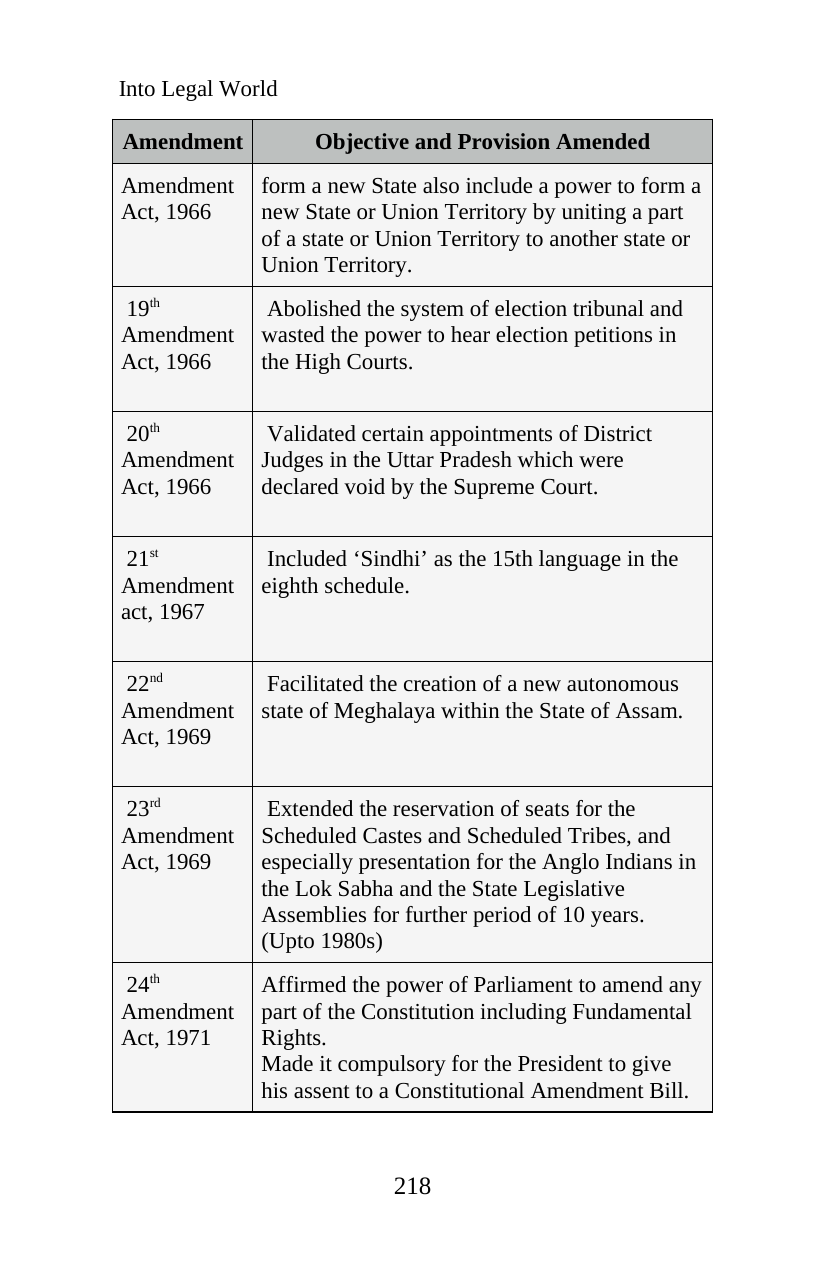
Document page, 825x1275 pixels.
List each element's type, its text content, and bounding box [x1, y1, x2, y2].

table_cell Extended the reservation of seats for the Scheduled Castes and Scheduled Tribes, and especially presentation for the Anglo Indians in the Lok Sabha and the State Legislative Assemblies for further period of 10 years. (Upto 1980s) [253, 787, 712, 962]
table_cell 20th Amendment Act, 1966 [113, 412, 252, 536]
table_cell 24th Amendment Act, 1971 [113, 963, 252, 1111]
table_cell Facilitated the creation of a new autonomous state of Meghalaya within the State of Assam. [253, 662, 712, 786]
table_header Objective and Provision Amended [253, 120, 712, 163]
table_cell Abolished the system of election tribunal and wasted the power to hear election petitions in the High Courts. [253, 287, 712, 411]
table_header Amendment [113, 120, 252, 163]
table_cell Affirmed the power of Parliament to amend any part of the Constitution including Fundamental Rights. Made it compulsory for the President to give his assent to a Constitutional Amendment Bill. [253, 963, 712, 1111]
table_cell Included ‘Sindhi’ as the 15th language in the eighth schedule. [253, 537, 712, 661]
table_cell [253, 164, 712, 286]
table_cell Validated certain appointments of District Judges in the Uttar Pradesh which were declared void by the Supreme Court. [253, 412, 712, 536]
table_cell 18th Amendment Act, 1966 [113, 164, 252, 286]
table_cell 19th Amendment Act, 1966 [113, 287, 252, 411]
table_cell 23rd Amendment Act, 1969 [113, 787, 252, 962]
table_cell 22nd Amendment Act, 1969 [113, 662, 252, 786]
table_cell 21st Amendment act, 1967 [113, 537, 252, 661]
